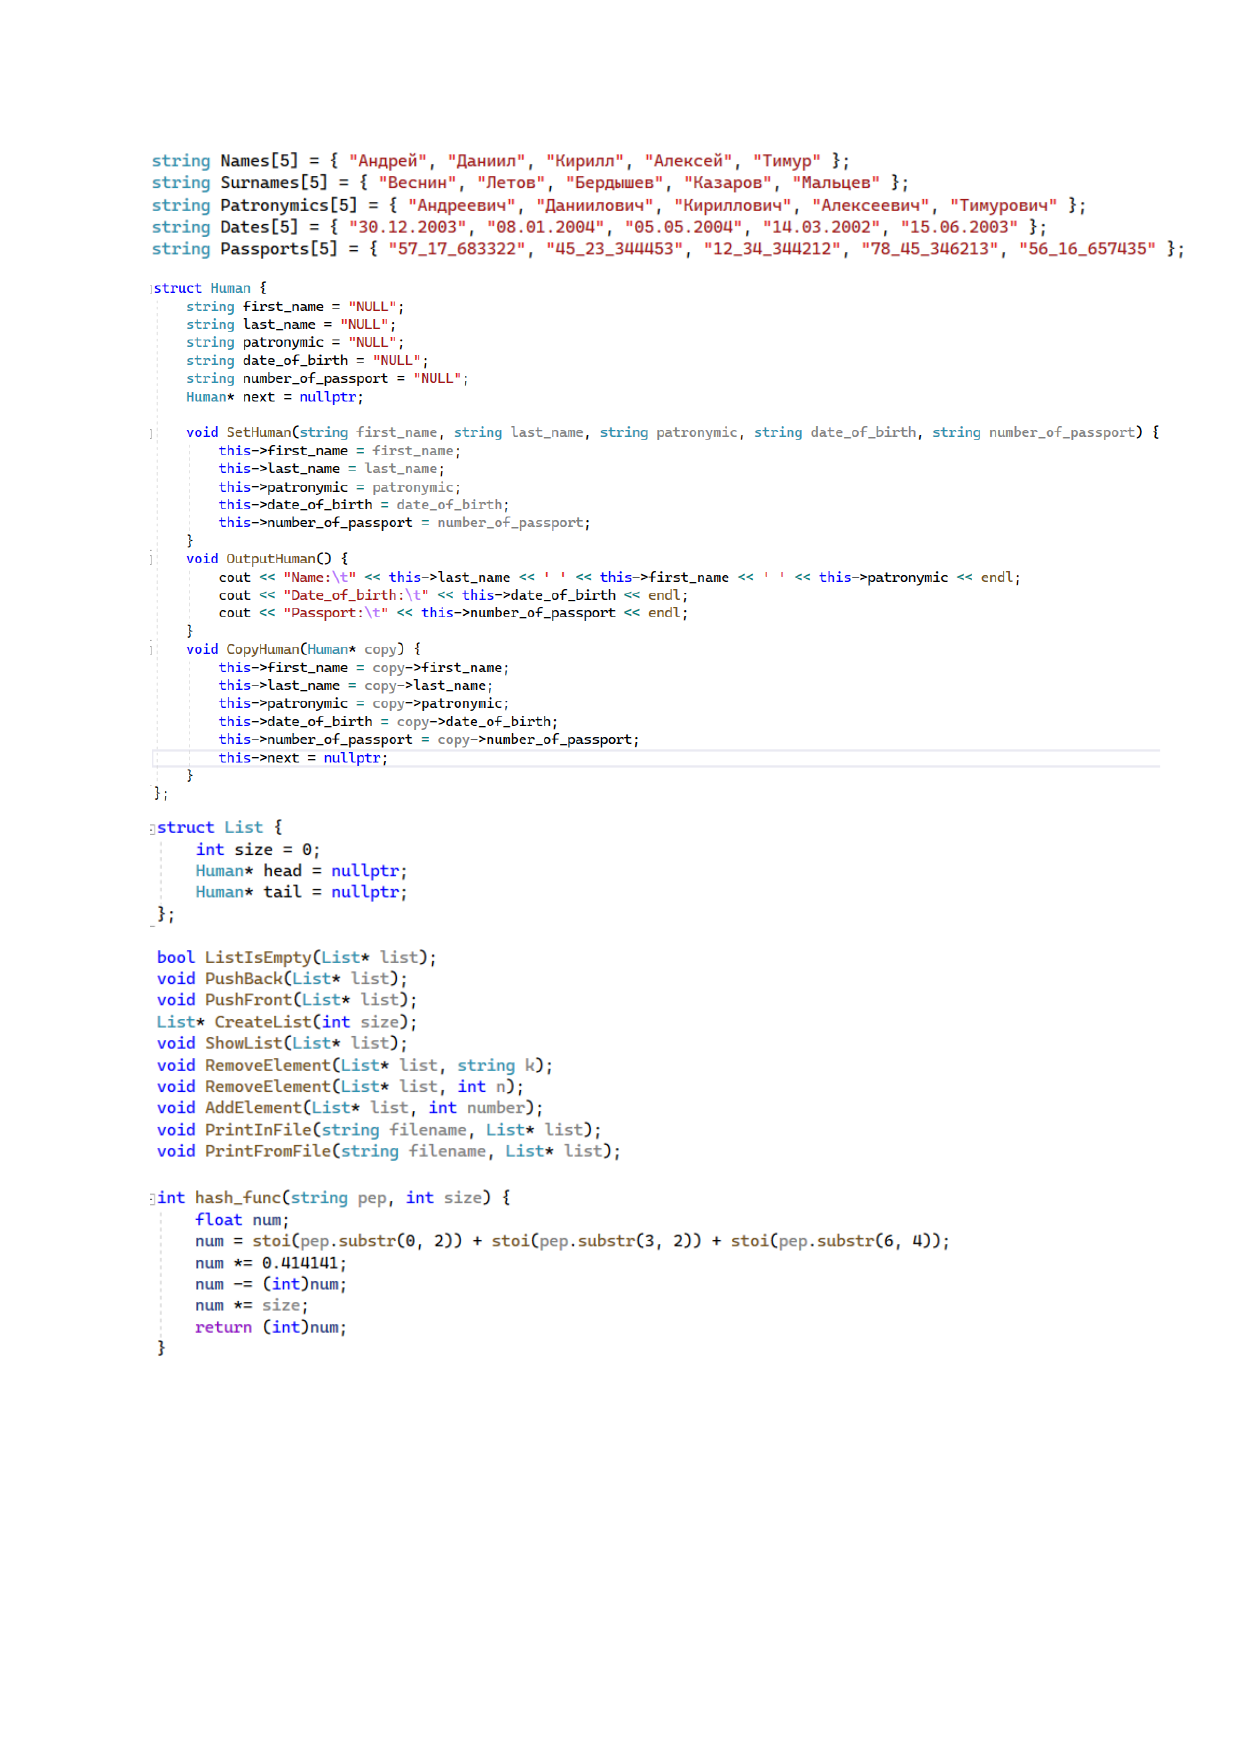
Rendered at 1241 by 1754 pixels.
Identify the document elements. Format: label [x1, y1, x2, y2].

picture [150, 150, 1187, 262]
picture [150, 817, 625, 1164]
picture [150, 278, 1160, 801]
picture [150, 1180, 954, 1359]
